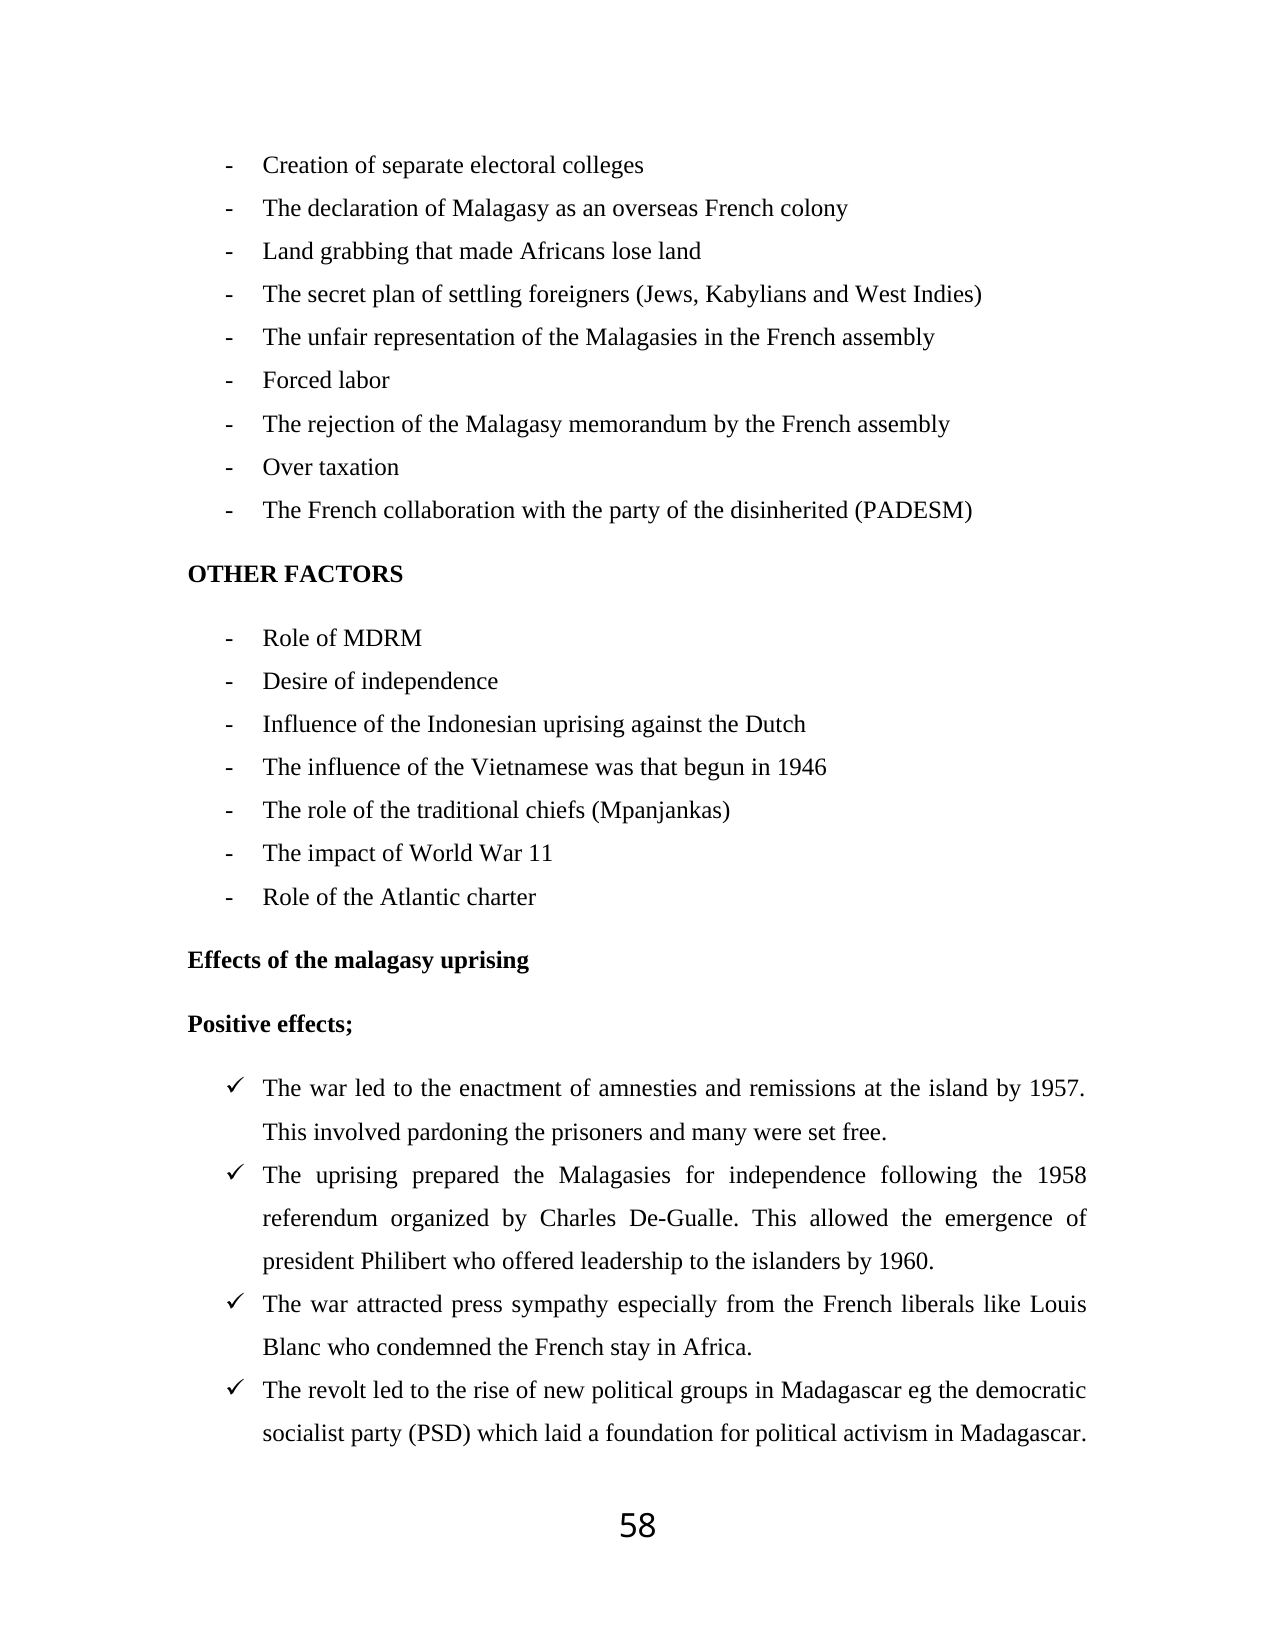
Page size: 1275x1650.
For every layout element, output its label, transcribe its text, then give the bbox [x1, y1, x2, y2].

list The war led to the enactment of amnesties and remissions at the island by 1957. This involved pardoning the prisoners and many were set free. [225, 1073, 1087, 1145]
list Creation of separate electoral colleges [225, 150, 1087, 179]
list The uprising prepared the Malagasies for independence following the 1958 referendum organized by Charles De-Gualle. This allowed the emergence of president Philibert who offered leadership to the islanders by 1960. [225, 1160, 1087, 1275]
list The impact of World War 11 [225, 838, 1087, 867]
list Role of the Atlantic charter [225, 882, 1087, 910]
list The declaration of Malagasy as an overseas French colony [225, 193, 1087, 222]
text OTHER FACTORS [187, 559, 1087, 588]
text Effects of the malagasy uprising [187, 946, 1087, 974]
text Positive effects; [187, 1009, 1087, 1038]
list The French collaboration with the party of the disinherited (PADESM) [225, 495, 1087, 524]
list Forced labor [225, 366, 1087, 394]
list Over taxation [225, 452, 1087, 481]
list Land grabbing that made Africans lose land [225, 236, 1087, 265]
list The influence of the Vietnamese was that begun in 1946 [225, 752, 1087, 781]
list Desire of independence [225, 666, 1087, 695]
list The revolt led to the rise of new political groups in Madagascar eg the democratic socialist party (PSD) which laid a foundation for political activism in Madagascar. [225, 1375, 1087, 1447]
list The rejection of the Malagasy memorandum by the French assembly [225, 409, 1087, 437]
list Influence of the Indonesian uprising against the Dutch [225, 709, 1087, 738]
list The war attracted press sympathy especially from the French liberals like Louis Blanc who condemned the French stay in Africa. [225, 1289, 1087, 1361]
list The role of the traditional chiefs (Mpanjankas) [225, 795, 1087, 824]
list Role of MDRM [225, 623, 1087, 652]
list The unfair representation of the Malagasies in the French assembly [225, 322, 1087, 351]
list The secret plan of settling foreigners (Jews, Kabylians and West Indies) [225, 279, 1087, 308]
